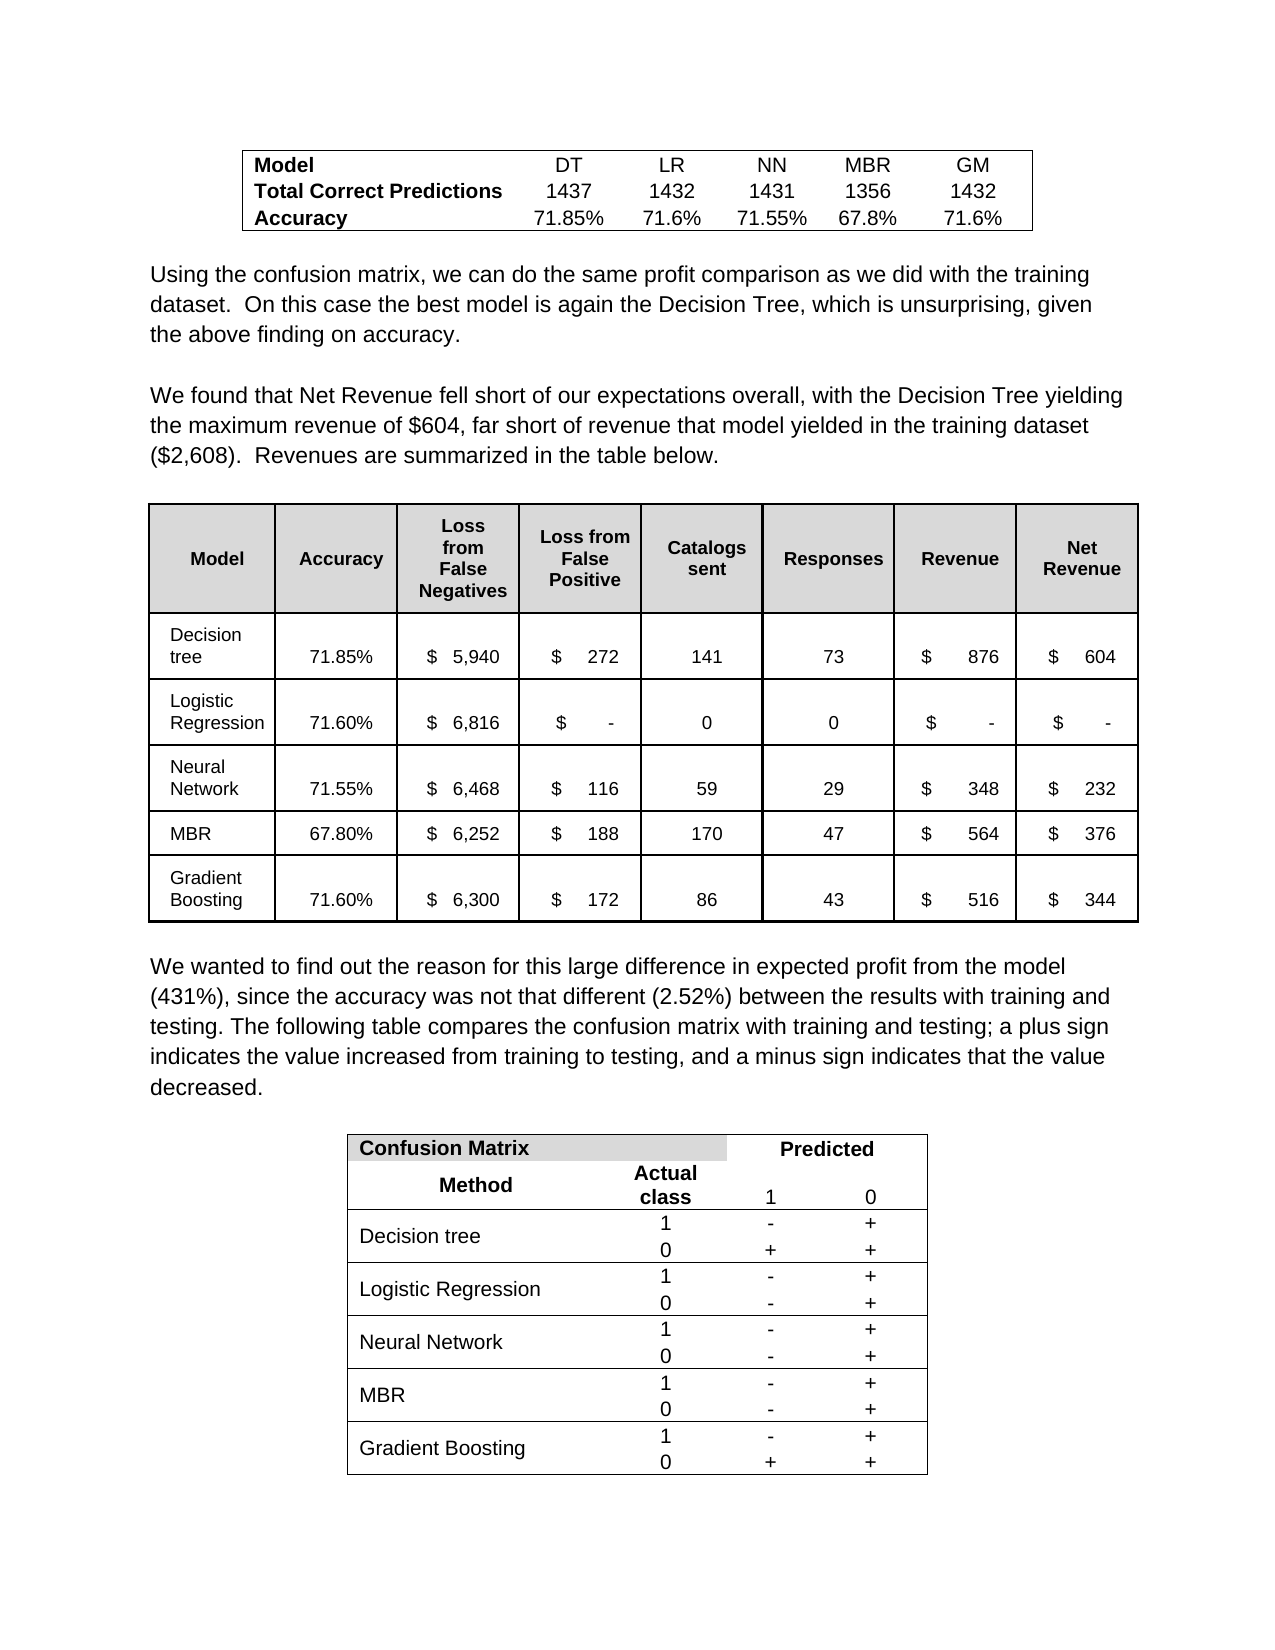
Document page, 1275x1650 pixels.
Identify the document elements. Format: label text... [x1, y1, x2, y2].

table_cell 1437 [516, 177, 622, 203]
table_cell $ 6,300 [398, 856, 518, 920]
table_cell 47 [764, 812, 893, 854]
table_cell + [814, 1369, 927, 1394]
table_header Net Revenue [1017, 505, 1137, 612]
table_cell + [814, 1394, 927, 1421]
table_cell $ 116 [520, 746, 640, 810]
table_cell 73 [764, 614, 893, 678]
table_cell 1 [604, 1422, 727, 1447]
table_cell 1356 [822, 177, 913, 203]
table_cell 29 [764, 746, 893, 810]
table_header Accuracy [276, 505, 396, 612]
table_cell Logistic Regression [150, 680, 274, 744]
table_cell 43 [764, 856, 893, 920]
table_cell 1 [604, 1263, 727, 1288]
table_cell $ - [895, 680, 1015, 744]
table_cell Neural Network [150, 746, 274, 810]
table_cell - [727, 1210, 814, 1235]
table_cell - [727, 1422, 814, 1447]
table_cell Neural Network [348, 1316, 604, 1368]
table_cell 170 [642, 812, 761, 854]
table_cell 0 [604, 1288, 727, 1315]
table_cell $ 604 [1017, 614, 1137, 678]
text We wanted to find out the reason for this large difference in expected profit from the model (431%), since the accuracy was not that different (2.52%) between the results with training and testing. The following table compares the confusion matrix with training and testing; a plus sign indicates the value increased from training to testing, and a minus sign indicates that the value decreased. [150, 953, 1125, 1100]
table_cell $ 272 [520, 614, 640, 678]
table_cell Decision tree [150, 614, 274, 678]
table_cell 0 [814, 1161, 927, 1208]
table_cell Total Correct Predictions [243, 177, 516, 203]
table_cell 0 [604, 1394, 727, 1421]
table_cell $ 172 [520, 856, 640, 920]
table_header LR [622, 151, 722, 177]
table_cell Decision tree [348, 1210, 604, 1262]
table_header MBR [822, 151, 913, 177]
table_header NN [722, 151, 822, 177]
table_cell 71.55% [722, 203, 822, 230]
text Using the confusion matrix, we can do the same profit comparison as we did with the training dataset. On this case the best model is again the Decision Tree, which is unsurprising, given the above finding on accuracy. [150, 261, 1125, 348]
table_cell 1432 [622, 177, 722, 203]
table_cell MBR [348, 1369, 604, 1421]
table_cell 1 [604, 1316, 727, 1341]
table_cell + [814, 1288, 927, 1315]
table_cell - [727, 1369, 814, 1394]
table_header Loss from False Positive [520, 505, 640, 612]
table_header DT [516, 151, 622, 177]
table_cell 1 [727, 1161, 814, 1208]
table_header Model [150, 505, 274, 612]
table_cell 71.85% [276, 614, 396, 678]
table_cell Logistic Regression [348, 1263, 604, 1315]
table_cell + [814, 1210, 927, 1235]
table_cell 141 [642, 614, 761, 678]
table_header Confusion Matrix [348, 1135, 727, 1161]
table_header Revenue [895, 505, 1015, 612]
table_cell Gradient Boosting [348, 1422, 604, 1474]
table_cell - [727, 1341, 814, 1368]
table_cell - [727, 1394, 814, 1421]
table_cell + [727, 1235, 814, 1262]
table_cell $ - [1017, 680, 1137, 744]
table_cell $ 232 [1017, 746, 1137, 810]
table_cell - [727, 1288, 814, 1315]
table_cell 71.55% [276, 746, 396, 810]
table_cell 1431 [722, 177, 822, 203]
table_cell $ 376 [1017, 812, 1137, 854]
table_cell + [814, 1235, 927, 1262]
table_cell - [727, 1316, 814, 1341]
table_cell Gradient Boosting [150, 856, 274, 920]
table_cell 0 [604, 1448, 727, 1474]
table_cell $ - [520, 680, 640, 744]
table_header Loss from False Negatives [398, 505, 518, 612]
table_cell 67.80% [276, 812, 396, 854]
table_header Model [243, 151, 516, 177]
table_header Catalogs sent [642, 505, 761, 612]
table_cell + [814, 1341, 927, 1368]
table_cell + [814, 1263, 927, 1288]
table_cell Accuracy [243, 203, 516, 230]
table_cell $ 5,940 [398, 614, 518, 678]
table_cell - [727, 1263, 814, 1288]
table_cell $ 344 [1017, 856, 1137, 920]
table_cell $ 6,816 [398, 680, 518, 744]
table_cell Actual class [604, 1161, 727, 1208]
table_cell 71.85% [516, 203, 622, 230]
table_cell 86 [642, 856, 761, 920]
table_cell $ 188 [520, 812, 640, 854]
table_cell 1 [604, 1210, 727, 1235]
table_cell MBR [150, 812, 274, 854]
table_header GM [914, 151, 1032, 177]
table_cell 59 [642, 746, 761, 810]
table_cell + [727, 1448, 814, 1474]
table_cell $ 348 [895, 746, 1015, 810]
table_cell + [814, 1316, 927, 1341]
table_cell 71.6% [914, 203, 1032, 230]
table_cell $ 6,252 [398, 812, 518, 854]
table_header Predicted [727, 1135, 927, 1161]
table_cell + [814, 1448, 927, 1474]
table_cell 71.60% [276, 856, 396, 920]
table_cell 71.60% [276, 680, 396, 744]
table_header Responses [764, 505, 893, 612]
table_cell $ 564 [895, 812, 1015, 854]
table_cell 1432 [914, 177, 1032, 203]
table_cell Method [348, 1161, 604, 1208]
table_cell 67.8% [822, 203, 913, 230]
table_cell 71.6% [622, 203, 722, 230]
table_cell $ 876 [895, 614, 1015, 678]
table_cell 0 [604, 1341, 727, 1368]
table_cell 0 [604, 1235, 727, 1262]
table_cell $ 516 [895, 856, 1015, 920]
table_cell $ 6,468 [398, 746, 518, 810]
table_cell 1 [604, 1369, 727, 1394]
table_cell 0 [642, 680, 761, 744]
table_cell + [814, 1422, 927, 1447]
text We found that Net Revenue fell short of our expectations overall, with the Decision Tree yielding the maximum revenue of $604, far short of revenue that model yielded in the training dataset ($2,608). Revenues are summarized in the table below. [150, 382, 1125, 468]
table_cell 0 [764, 680, 893, 744]
